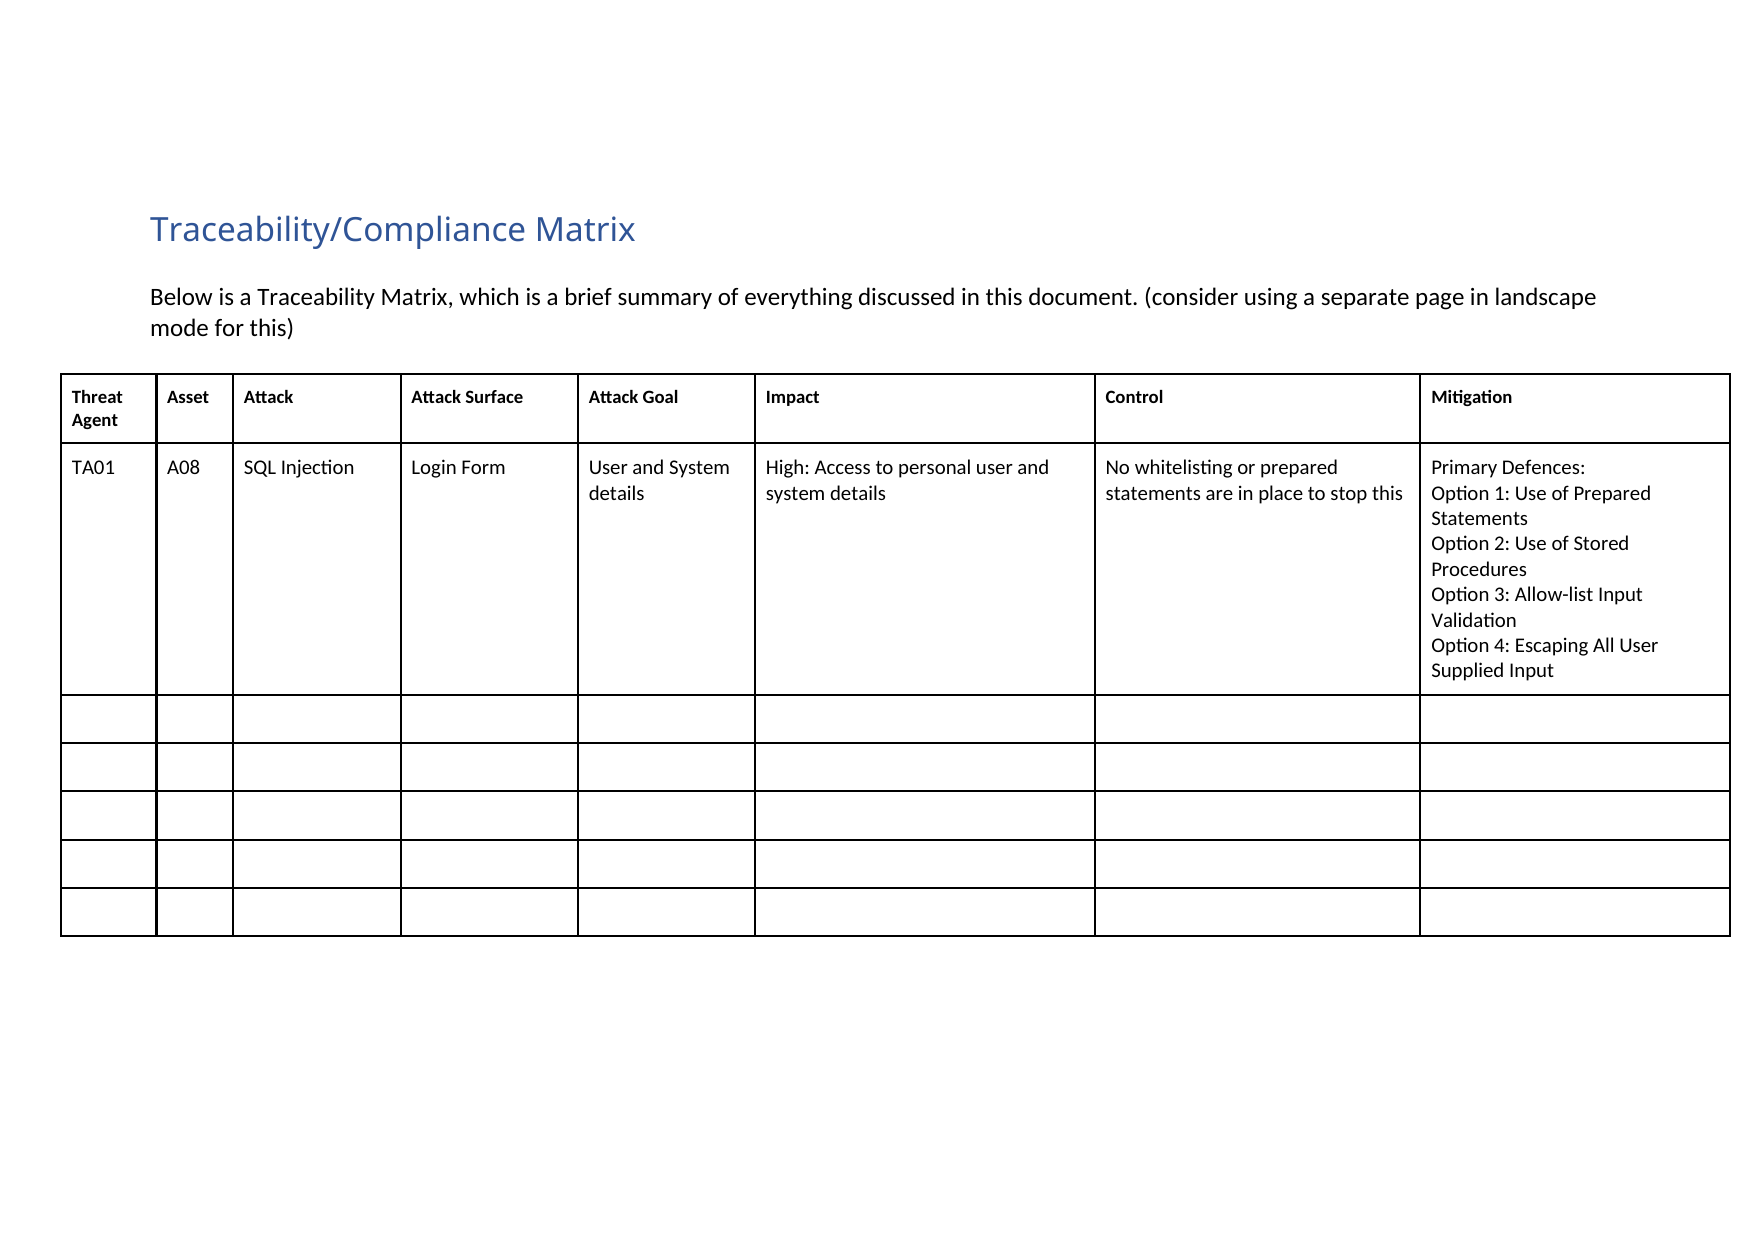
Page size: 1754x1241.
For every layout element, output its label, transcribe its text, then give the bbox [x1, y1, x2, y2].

table_cell [579, 696, 754, 742]
table_cell [1096, 889, 1419, 935]
table_cell [62, 792, 155, 838]
table_cell [579, 744, 754, 790]
table_cell [579, 841, 754, 887]
table_header Attack [234, 375, 400, 442]
table_header Mitigation [1421, 375, 1729, 442]
table_cell [158, 841, 232, 887]
table_cell [579, 792, 754, 838]
table_header Control [1096, 375, 1419, 442]
table_cell [1096, 744, 1419, 790]
table_cell [756, 744, 1094, 790]
table_cell [1096, 792, 1419, 838]
table_cell [1421, 744, 1729, 790]
table_header Threat Agent [62, 375, 155, 442]
table_cell [158, 792, 232, 838]
table_cell [62, 889, 155, 935]
table_cell [234, 696, 400, 742]
table_cell [756, 696, 1094, 742]
table_header Attack Goal [579, 375, 754, 442]
table_cell [62, 744, 155, 790]
table_cell [402, 696, 577, 742]
table_cell No whitelisting or prepared statements are in place to stop this [1096, 444, 1419, 693]
table_cell [1421, 889, 1729, 935]
table_cell User and System details [579, 444, 754, 693]
table_cell [234, 792, 400, 838]
table_cell High: Access to personal user and system details [756, 444, 1094, 693]
subtitle Traceability/Compliance Matrix [150, 206, 1604, 251]
table_cell [1421, 841, 1729, 887]
table_cell [1096, 841, 1419, 887]
table_header Asset [158, 375, 232, 442]
table_cell [1421, 792, 1729, 838]
table_header Impact [756, 375, 1094, 442]
table_cell [756, 792, 1094, 838]
table_cell SQL Injection [234, 444, 400, 693]
table_cell [234, 889, 400, 935]
table_cell Primary Defences: Option 1: Use of Prepared Statements Option 2: Use of Stored Procedures Option 3: Allow-list Input Validation Option 4: Escaping All User Supplied Input [1421, 444, 1729, 693]
table_cell A08 [158, 444, 232, 693]
table_header Attack Surface [402, 375, 577, 442]
table_cell [1421, 696, 1729, 742]
table_cell [158, 889, 232, 935]
table_cell [402, 792, 577, 838]
table_cell [158, 744, 232, 790]
table_cell [756, 889, 1094, 935]
table_cell Login Form [402, 444, 577, 693]
table_cell [756, 841, 1094, 887]
table_cell [234, 744, 400, 790]
table_cell [402, 889, 577, 935]
table_cell [234, 841, 400, 887]
text Below is a Traceability Matrix, which is a brief summary of everything discussed in this document. (consider using a separate page in landscape mode for this) [150, 281, 1604, 342]
table_cell [1096, 696, 1419, 742]
table_cell [158, 696, 232, 742]
table_cell [62, 841, 155, 887]
table_cell TA01 [62, 444, 155, 693]
table_cell [62, 696, 155, 742]
table_cell [402, 744, 577, 790]
table_cell [402, 841, 577, 887]
table_cell [579, 889, 754, 935]
